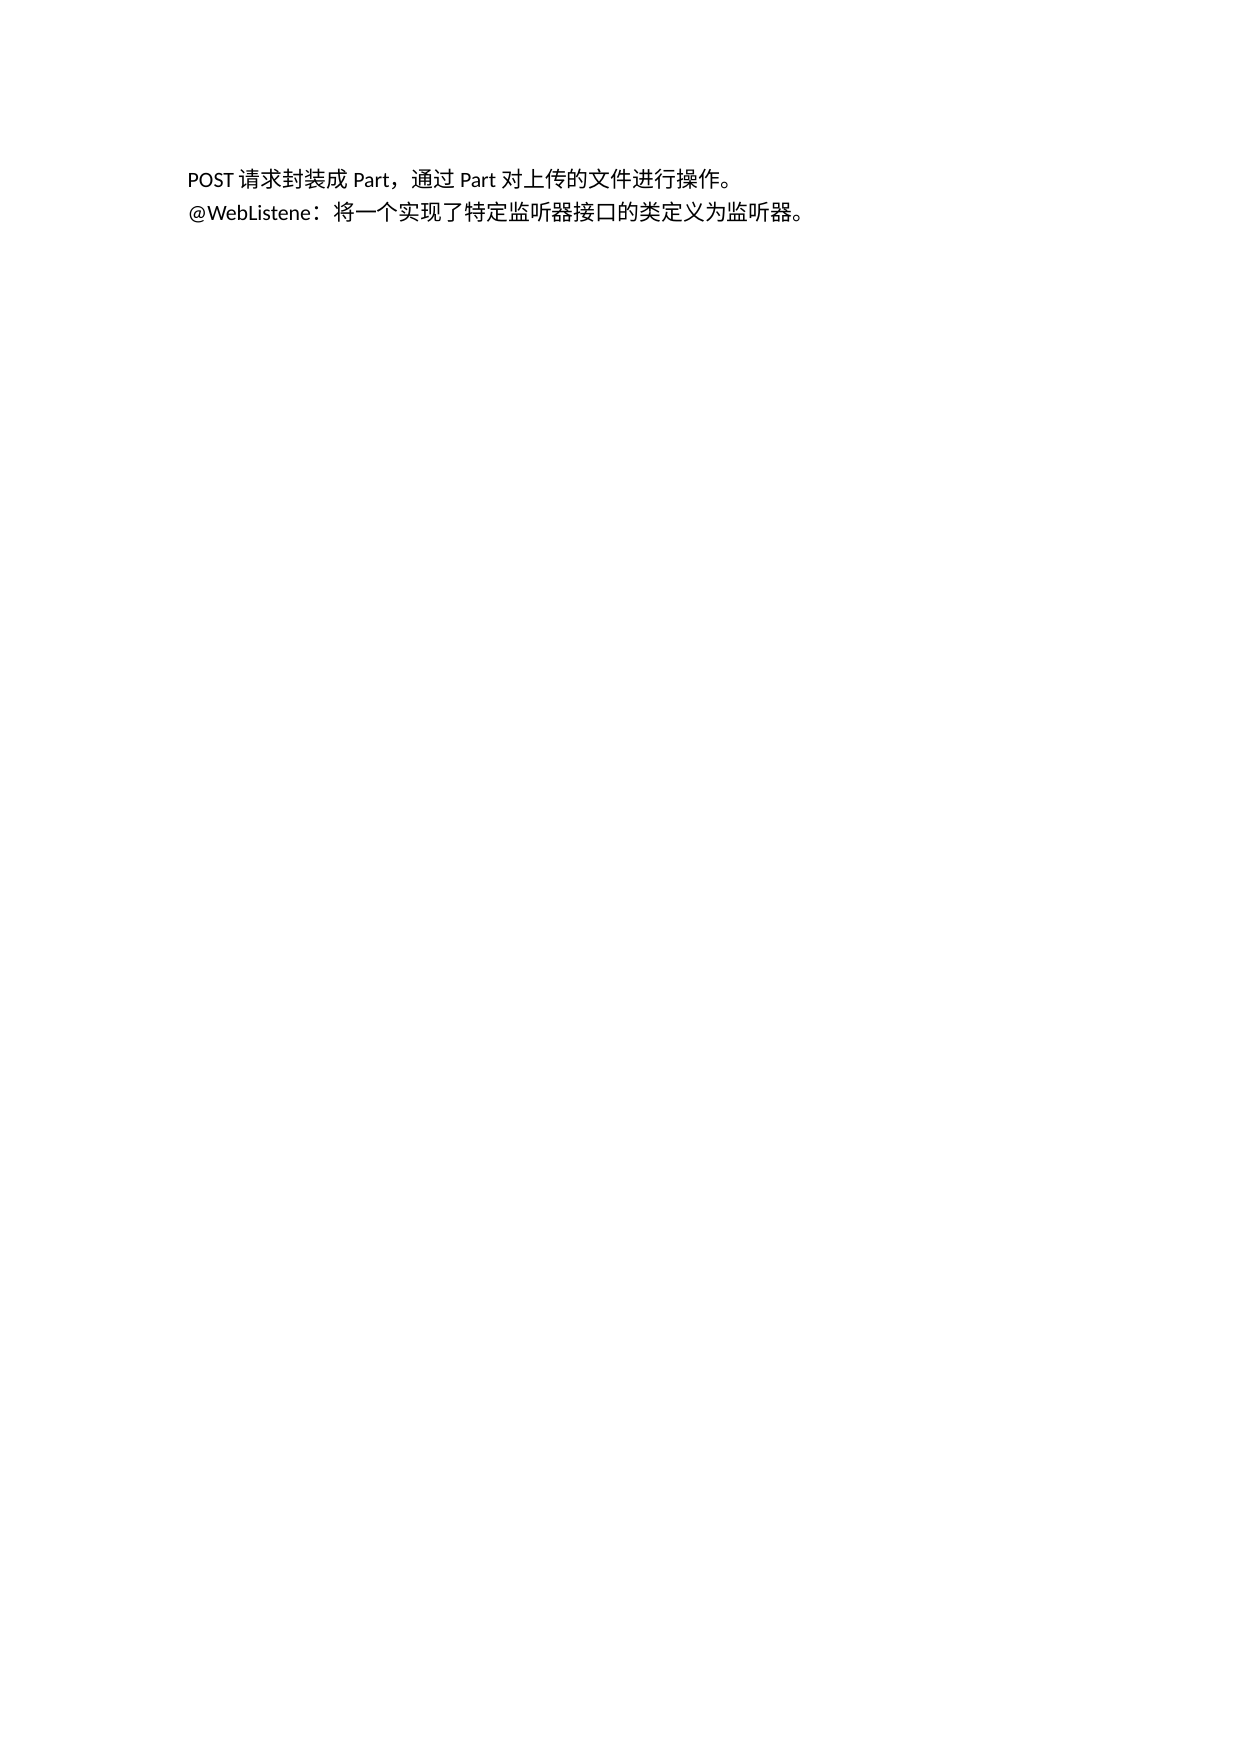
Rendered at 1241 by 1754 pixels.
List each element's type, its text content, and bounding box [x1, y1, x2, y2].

text @WebListene：将一个实现了特定监听器接口的类定义为监听器。 [187, 194, 1053, 227]
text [187, 162, 1053, 194]
